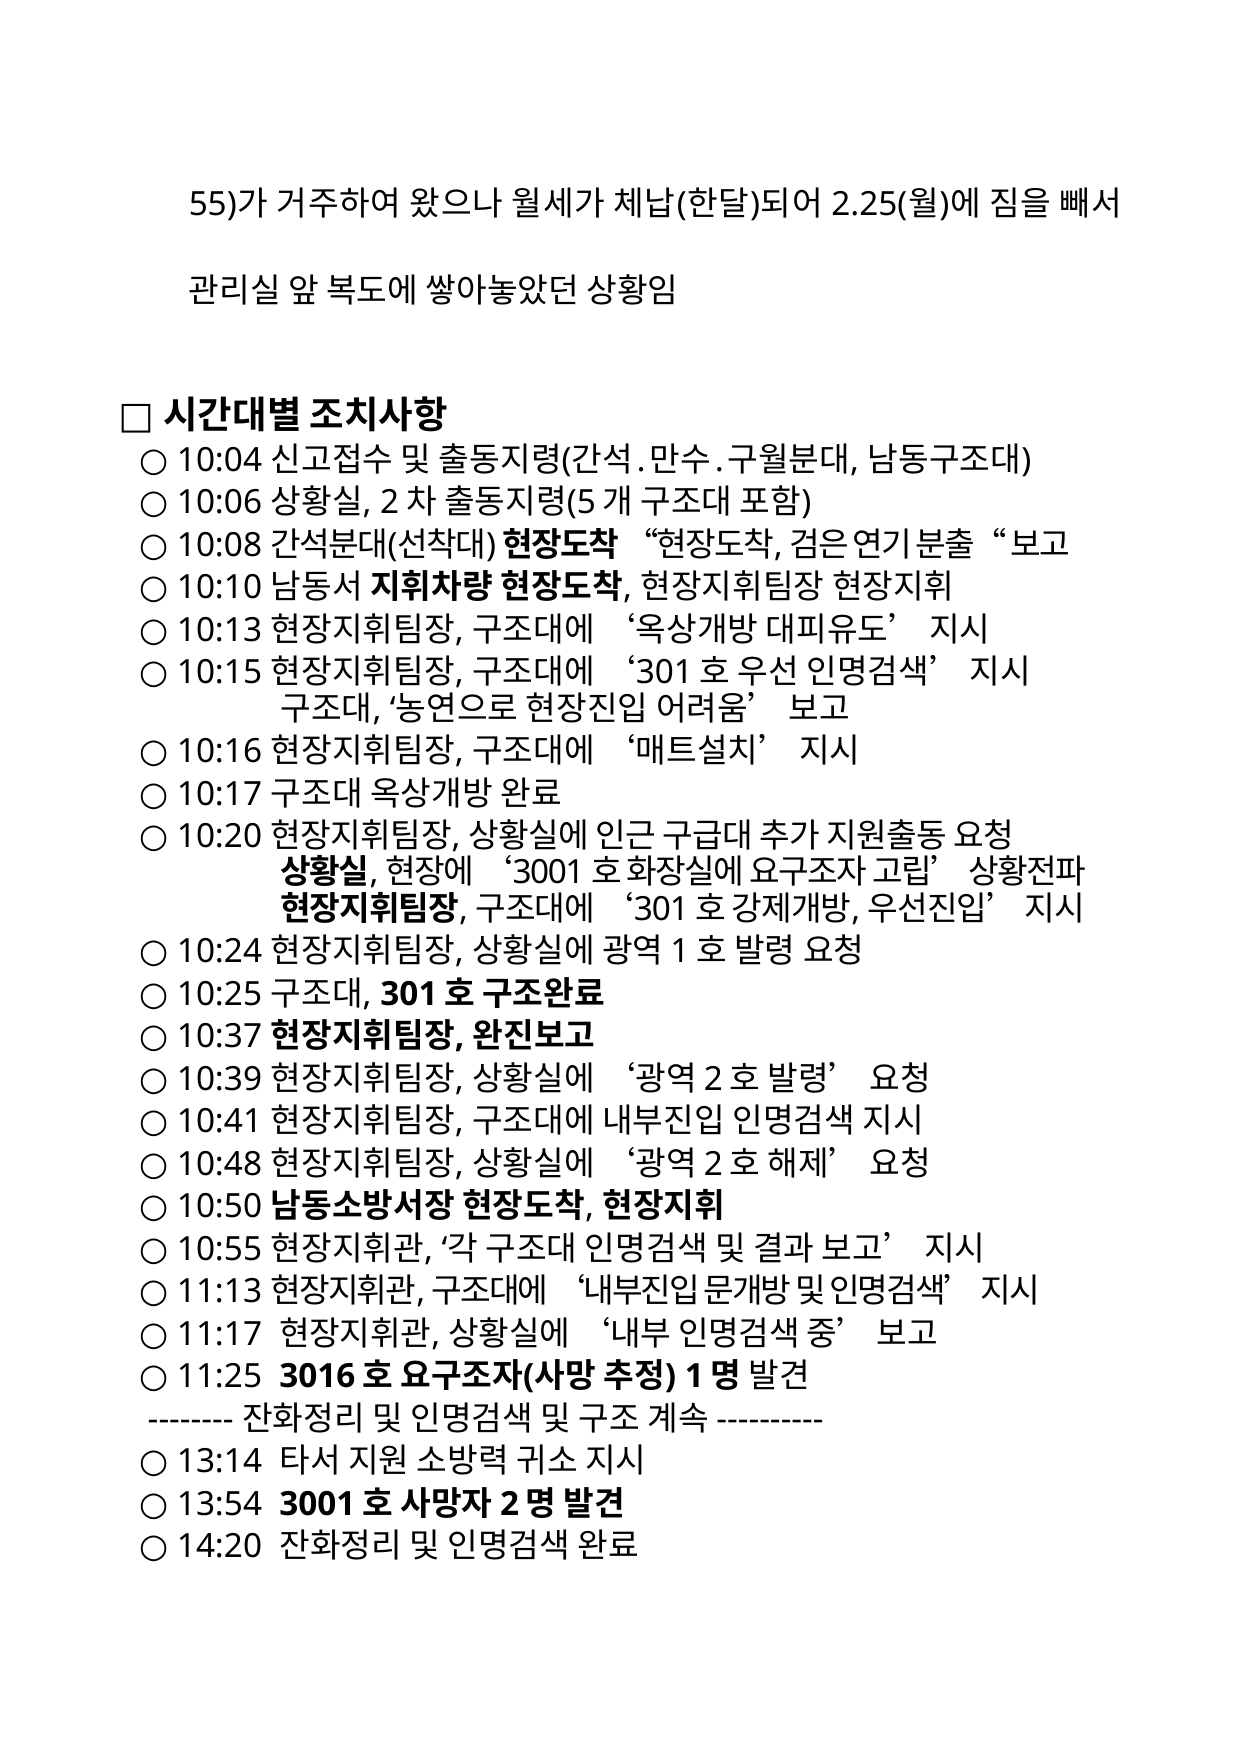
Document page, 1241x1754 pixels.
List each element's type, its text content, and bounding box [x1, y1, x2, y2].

text ○ 13:14 타서 지원 소방력 귀소 지시 [139, 1443, 1122, 1480]
text ○ 10:04 신고접수 및 출동지령(간석․만수․구월분대, 남동구조대) [139, 442, 1122, 478]
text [118, 177, 1122, 312]
text ○ 10:08 간석분대(선착대) 현장도착 “현장도착, 검은 연기 분출“ 보고 [139, 527, 1122, 563]
text ○ 10:13 현장지휘팀장, 구조대에 ‘옥상개방 대피유도’ 지시 [139, 612, 1122, 648]
text ○ 10:10 남동서 지휘차량 현장도착, 현장지휘팀장 현장지휘 [139, 570, 1122, 606]
text ○ 10:25 구조대, 301호 구조완료 [139, 976, 1122, 1012]
text ○ 11:17 현장지휘관, 상황실에 ‘내부 인명검색 중’ 보고 [139, 1316, 1122, 1352]
text ○ 11:13 현장지휘관, 구조대에 ‘내부진입 문개방 및 인명검색’ 지시 [139, 1273, 1122, 1310]
text ○ 10:16 현장지휘팀장, 구조대에 ‘매트설치’ 지시 [139, 733, 1122, 770]
text □ 시간대별 조치사항 [118, 400, 1122, 436]
text ○ 10:17 구조대 옥상개방 완료 [139, 776, 1122, 812]
text ○ 11:25 3016호 요구조자(사망 추정) 1명 발견 [139, 1358, 1122, 1395]
text ○ 14:20 잔화정리 및 인명검색 완료 [139, 1528, 1122, 1565]
text ○ 13:54 3001호 사망자 2명 발견 [139, 1486, 1122, 1522]
text ○ 10:39 현장지휘팀장, 상황실에 ‘광역2호 발령’ 요청 [139, 1061, 1122, 1097]
text ○ 10:06 상황실, 2차 출동지령(5개 구조대 포함) [139, 485, 1122, 521]
text -------- 잔화정리 및 인명검색 및 구조 계속 ---------- [139, 1401, 1122, 1437]
text ○ 10:37 현장지휘팀장, 완진보고 [139, 1018, 1122, 1055]
text ○ 10:41 현장지휘팀장, 구조대에 내부진입 인명검색 지시 [139, 1103, 1122, 1140]
text ○ 10:24 현장지휘팀장, 상황실에 광역1호 발령 요청 [139, 933, 1122, 970]
text ○ 10:50 남동소방서장 현장도착, 현장지휘 [139, 1188, 1122, 1225]
text ○ 10:15 현장지휘팀장, 구조대에 ‘301호 우선 인명검색’ 지시 구조대, ‘농연으로 현장진입 어려움’ 보고 [139, 655, 1122, 727]
text ○ 10:20 현장지휘팀장, 상황실에 인근 구급대 추가 지원출동 요청 상황실, 현장에 ‘3001호 화장실에 요구조자 고립’ 상황전파 현장지휘팀장, 구조대에 ‘301호 강제개방, 우선진입’ 지시 [139, 818, 1122, 927]
text ○ 10:48 현장지휘팀장, 상황실에 ‘광역2호 해제’ 요청 [139, 1146, 1122, 1182]
text ○ 10:55 현장지휘관, ‘각 구조대 인명검색 및 결과 보고’ 지시 [139, 1231, 1122, 1267]
